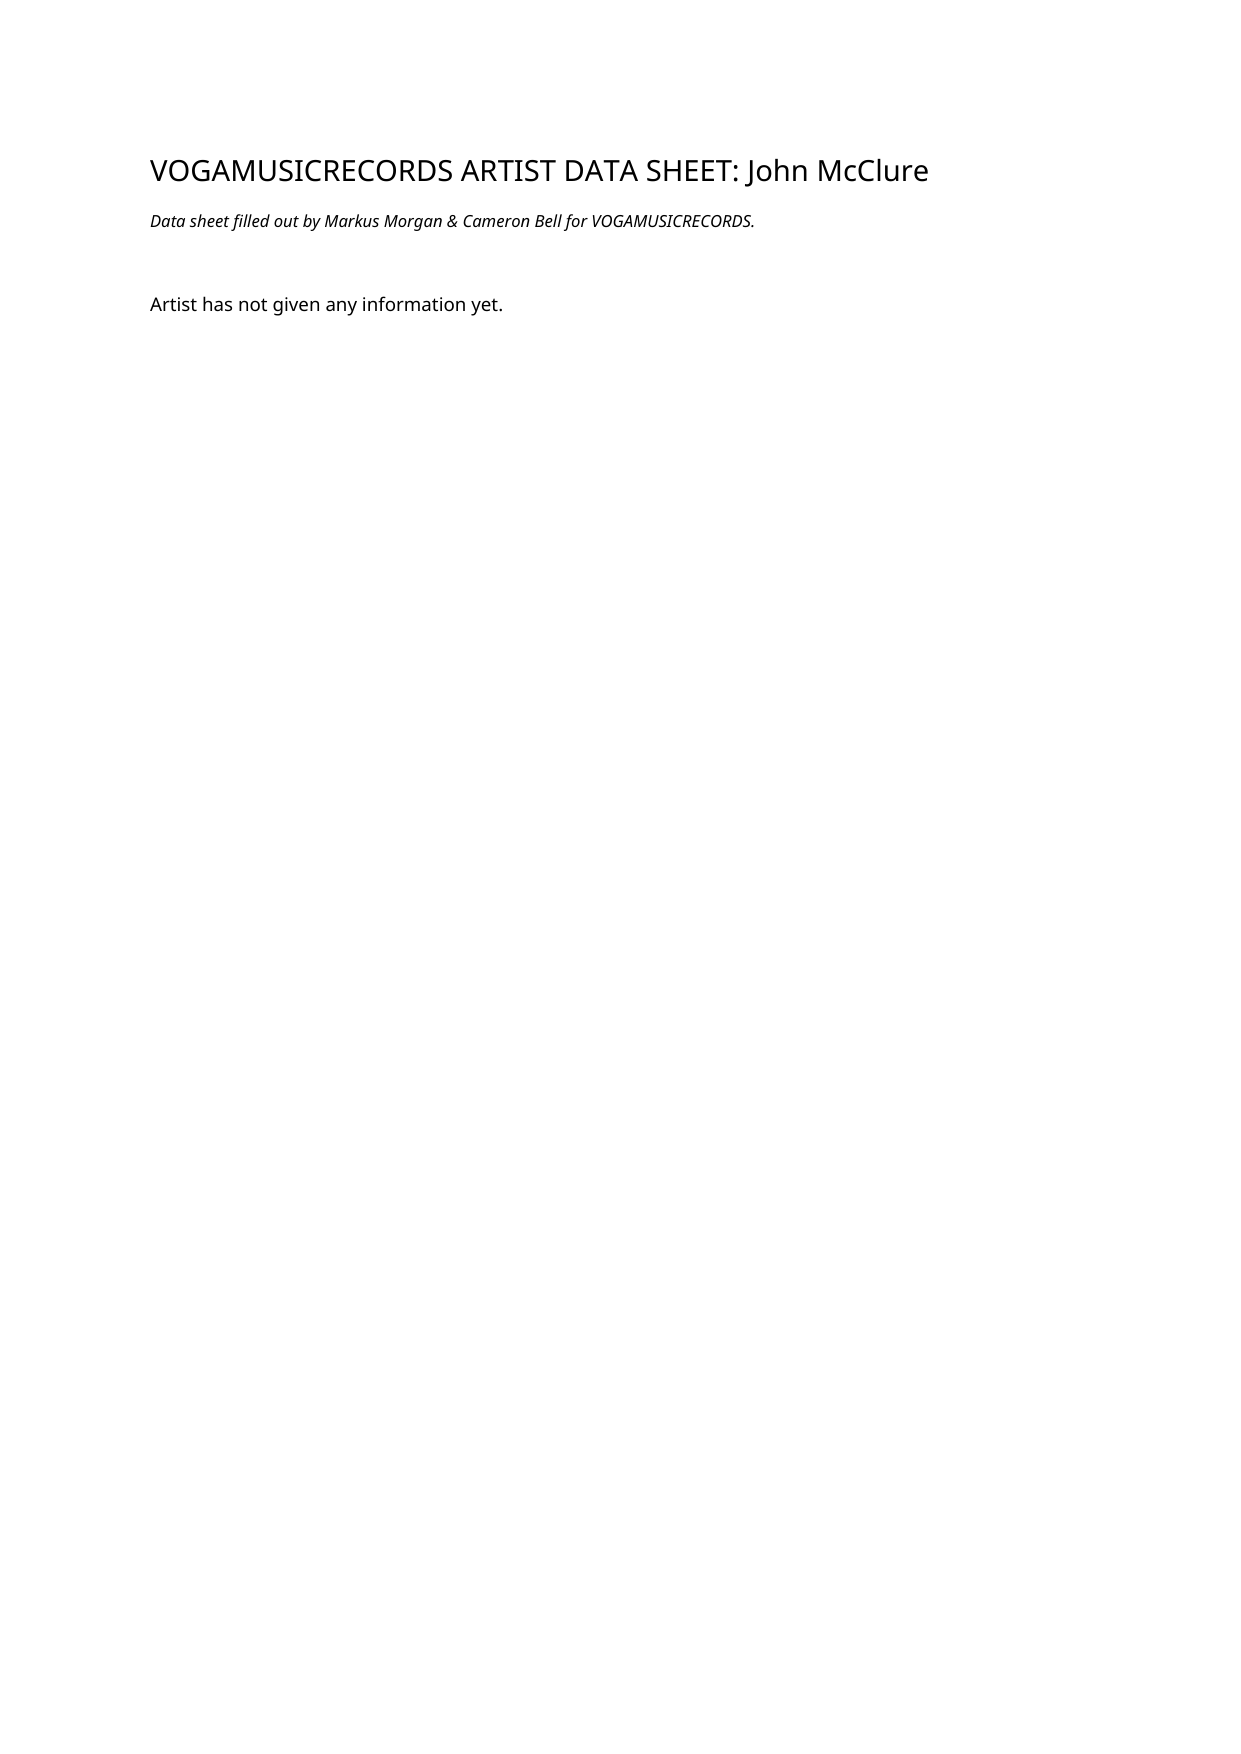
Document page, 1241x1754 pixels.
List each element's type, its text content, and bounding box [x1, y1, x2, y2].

text Artist has not given any information yet. [150, 292, 1090, 317]
text Data sheet filled out by Markus Morgan & Cameron Bell for VOGAMUSICRECORDS. [150, 209, 1090, 232]
text VOGAMUSICRECORDS ARTIST DATA SHEET: John McClure [150, 150, 1090, 190]
